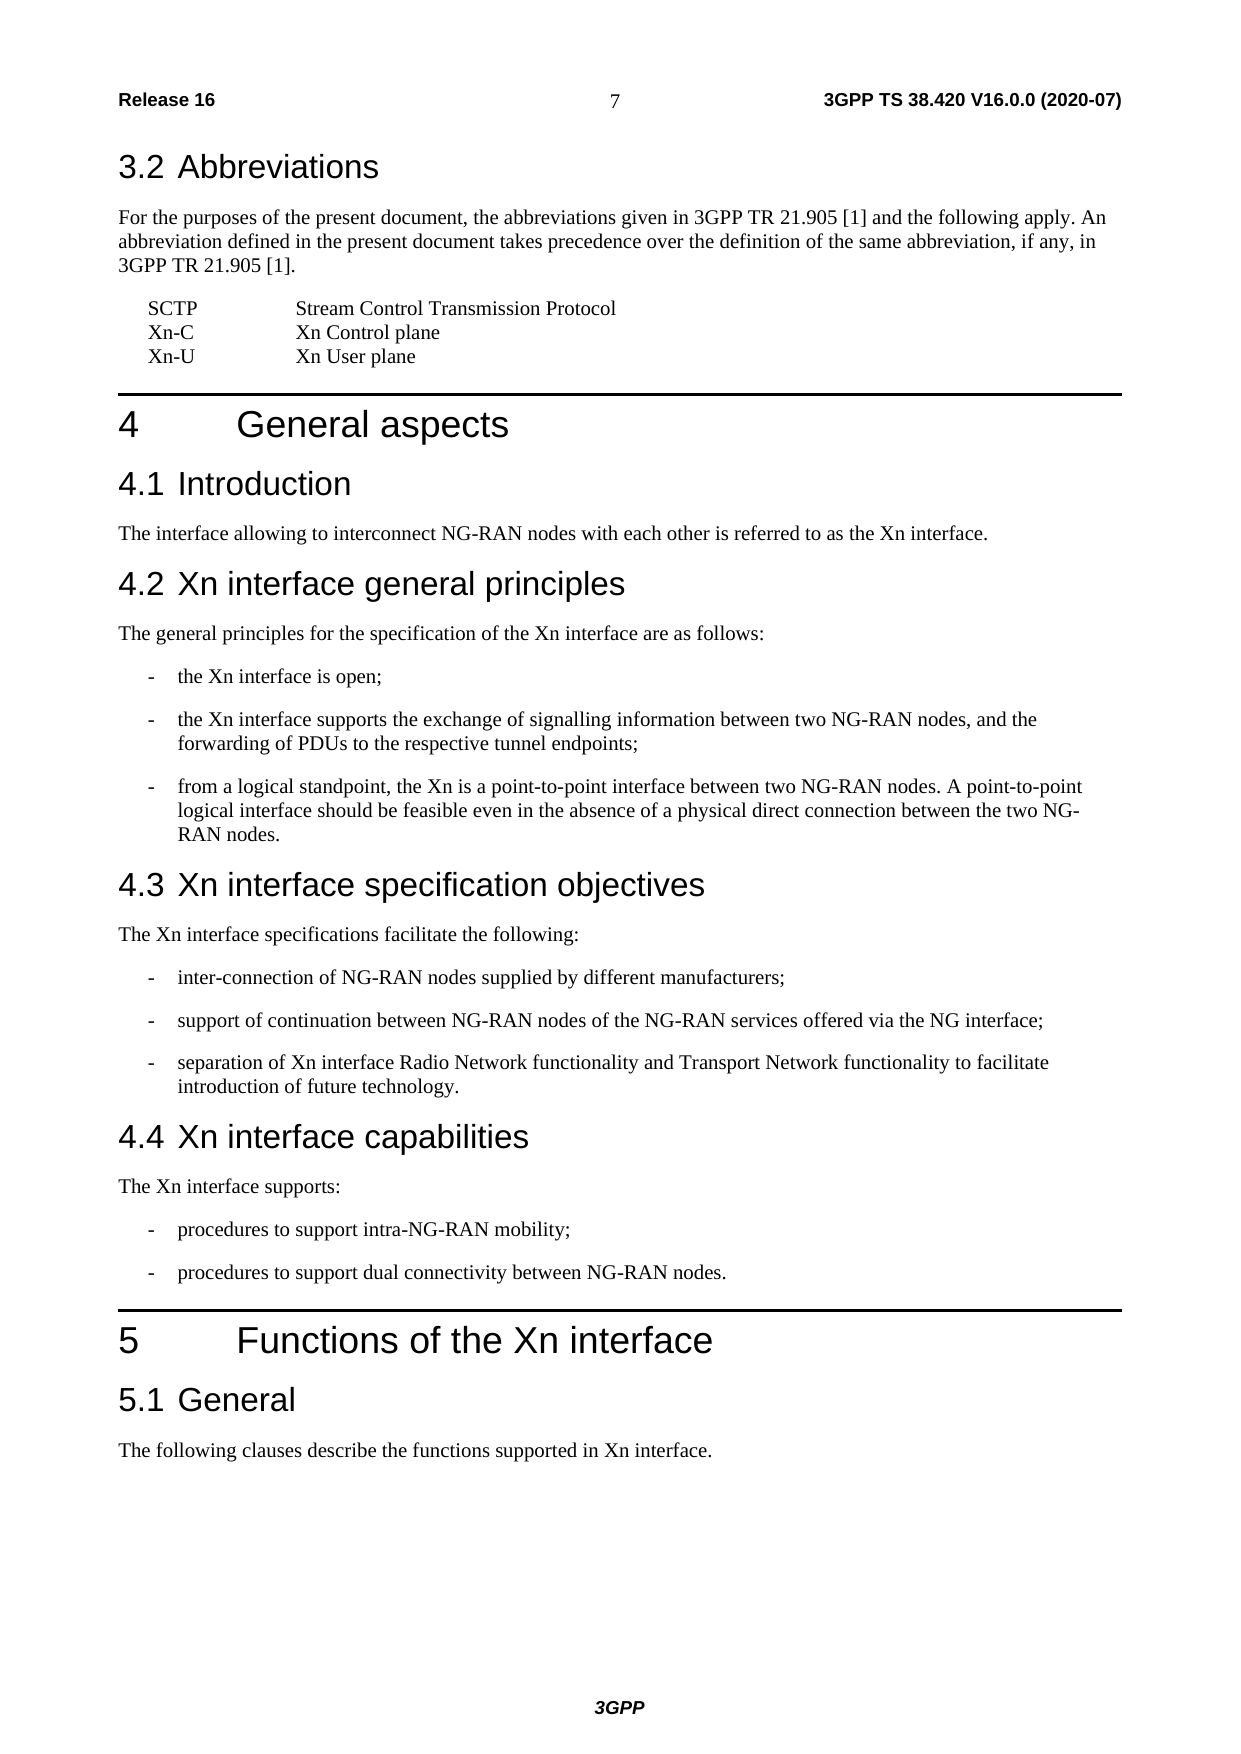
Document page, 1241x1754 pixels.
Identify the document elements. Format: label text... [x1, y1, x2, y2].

text The following clauses describe the functions supported in Xn interface. [118, 1437, 1122, 1462]
text - the Xn interface supports the exchange of signalling information between two NG-RAN nodes, and the forwarding of PDUs to the respective tunnel endpoints; [148, 707, 1122, 755]
subtitle 4.2 Xn interface general principles [118, 564, 1122, 602]
text The interface allowing to interconnect NG-RAN nodes with each other is referred to as the Xn interface. [118, 521, 1122, 545]
text - procedures to support dual connectivity between NG-RAN nodes. [148, 1260, 1122, 1284]
text SCTP Stream Control Transmission Protocol [148, 296, 1122, 320]
subtitle 5 Functions of the Xn interface [118, 1312, 1122, 1362]
text - inter-connection of NG-RAN nodes supplied by different manufacturers; [148, 965, 1122, 989]
text - the Xn interface is open; [148, 664, 1122, 688]
text Xn-U Xn User plane [148, 344, 1122, 368]
subtitle 3.2 Abbreviations [118, 147, 1122, 186]
subtitle 4.3 Xn interface specification objectives [118, 865, 1122, 903]
subtitle 4.4 Xn interface capabilities [118, 1117, 1122, 1156]
text The Xn interface specifications facilitate the following: [118, 922, 1122, 946]
text - separation of Xn interface Radio Network functionality and Transport Network functionality to facilitate introduction of future technology. [148, 1050, 1122, 1098]
text The general principles for the specification of the Xn interface are as follows: [118, 621, 1122, 645]
text - procedures to support intra-NG-RAN mobility; [148, 1217, 1122, 1241]
text - from a logical standpoint, the Xn is a point-to-point interface between two NG-RAN nodes. A point-to-point logical interface should be feasible even in the absence of a physical direct connection between the two NG-RAN nodes. [148, 774, 1122, 846]
subtitle 4.1 Introduction [118, 464, 1122, 502]
subtitle 4 General aspects [118, 396, 1122, 445]
text - support of continuation between NG-RAN nodes of the NG-RAN services offered via the NG interface; [148, 1007, 1122, 1032]
text For the purposes of the present document, the abbreviations given in 3GPP TR 21.905 [1] and the following apply. An abbreviation defined in the present document takes precedence over the definition of the same abbreviation, if any, in 3GPP TR 21.905 [1]. [118, 205, 1122, 277]
text The Xn interface supports: [118, 1174, 1122, 1198]
text Xn-C Xn Control plane [148, 320, 1122, 344]
subtitle 5.1 General [118, 1380, 1122, 1419]
